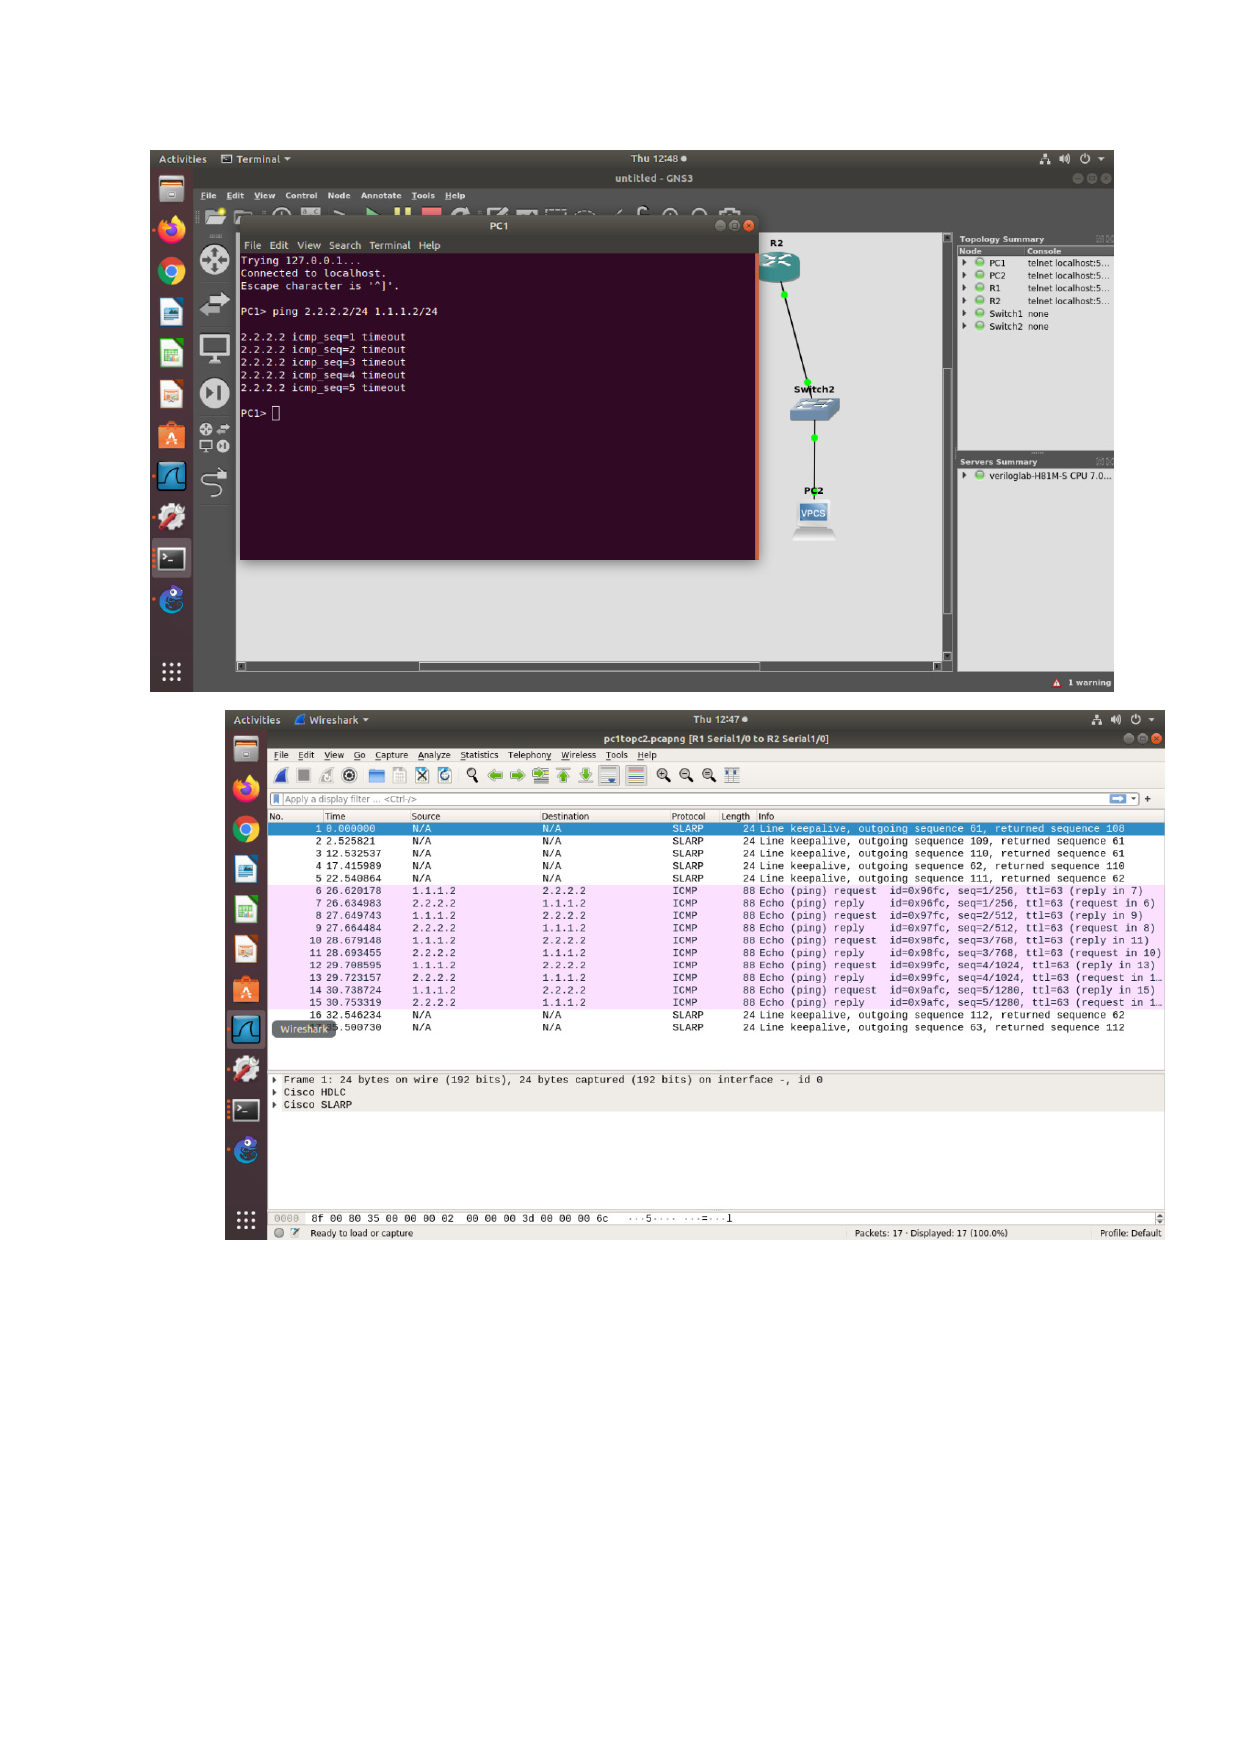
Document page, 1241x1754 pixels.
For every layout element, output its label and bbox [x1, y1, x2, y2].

picture [150, 150, 1114, 692]
picture [225, 710, 1165, 1240]
